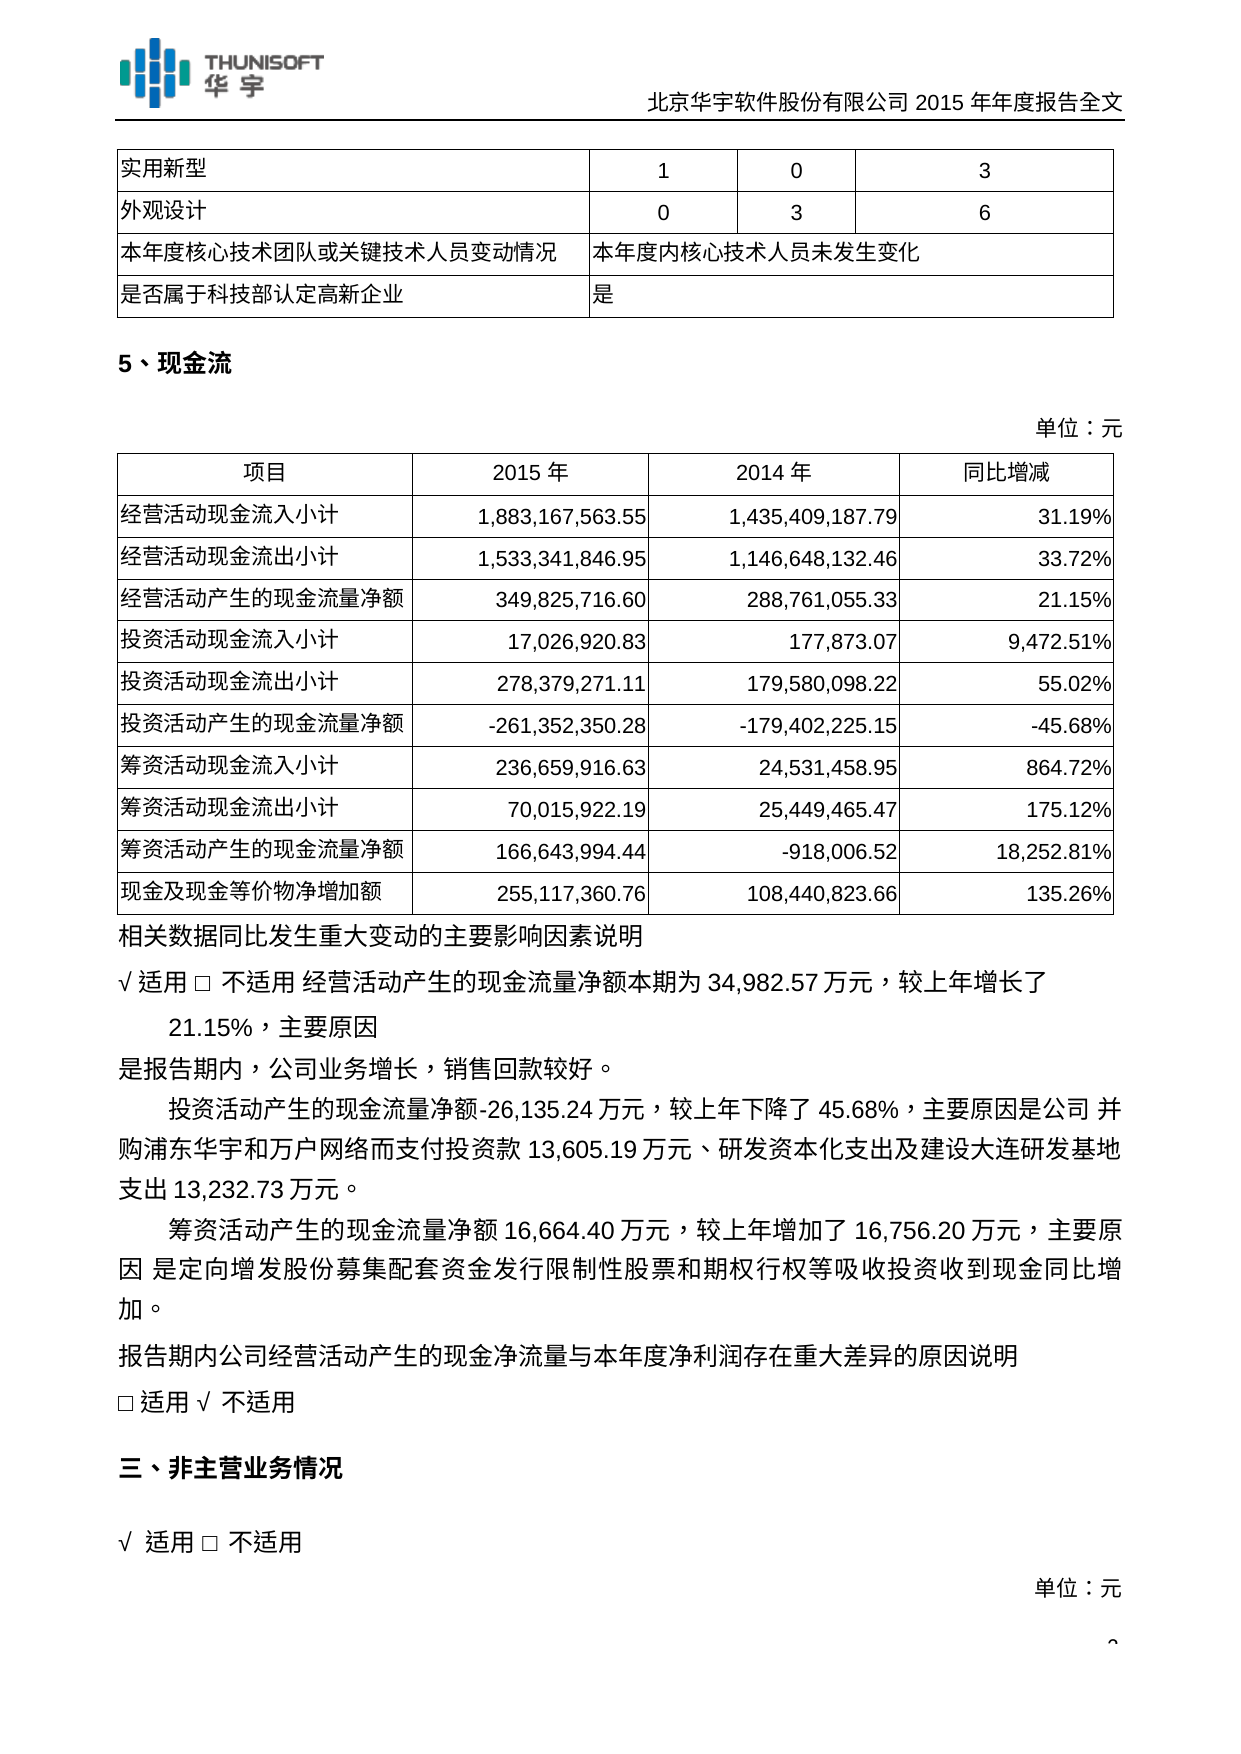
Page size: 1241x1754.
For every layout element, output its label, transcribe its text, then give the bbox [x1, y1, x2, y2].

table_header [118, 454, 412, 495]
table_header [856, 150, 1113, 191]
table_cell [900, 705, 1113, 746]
text 报告期内公司经营活动产生的现金净流量与本年度净利润存在重大差异的原因说明 [118, 1339, 1138, 1373]
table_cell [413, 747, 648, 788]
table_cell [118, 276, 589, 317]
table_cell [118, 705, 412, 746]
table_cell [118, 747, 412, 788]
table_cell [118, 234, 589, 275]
text 投资活动产生的现金流量净额-26,135.24万元，较上年下降了45.68%，主要原因是公司 并购浦东华宇和万户网络而支付投资款13,605.19万元、研发资本化支出及建设大连研发基地 支出13,232.73万元。 [118, 1092, 1122, 1206]
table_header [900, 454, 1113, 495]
text √ 适用 □ 不适用 经营活动产生的现金流量净额本期为34,982.57万元，较上年增长了21.15%，主要原因 [118, 965, 1138, 1043]
text 单位：元 [1034, 1573, 1138, 1603]
text 是报告期内，公司业务增长，销售回款较好。 [118, 1053, 1138, 1084]
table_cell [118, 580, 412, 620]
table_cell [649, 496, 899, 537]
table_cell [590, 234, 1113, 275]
text □ 适用 √ 不适用 三、非主营业务情况 [118, 1385, 346, 1485]
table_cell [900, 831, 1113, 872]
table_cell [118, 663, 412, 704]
text 筹资活动产生的现金流量净额16,664.40万元，较上年增加了16,756.20万元，主要原因 是定向增发股份募集配套资金发行限制性股票和期权行权等吸收投资收到现金同比增加。 [118, 1212, 1123, 1325]
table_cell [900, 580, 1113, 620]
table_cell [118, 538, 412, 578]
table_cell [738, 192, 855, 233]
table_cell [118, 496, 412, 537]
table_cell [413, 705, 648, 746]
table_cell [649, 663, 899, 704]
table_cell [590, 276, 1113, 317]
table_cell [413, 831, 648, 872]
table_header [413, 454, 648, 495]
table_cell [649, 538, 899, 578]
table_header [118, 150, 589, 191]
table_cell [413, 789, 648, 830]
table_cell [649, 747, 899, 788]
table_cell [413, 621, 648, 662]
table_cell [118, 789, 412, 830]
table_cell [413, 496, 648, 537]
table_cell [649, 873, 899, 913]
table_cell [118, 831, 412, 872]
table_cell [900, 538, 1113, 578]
text √ 适用 □ 不适用 [118, 1524, 311, 1558]
text 单位：元 [102, 413, 1123, 443]
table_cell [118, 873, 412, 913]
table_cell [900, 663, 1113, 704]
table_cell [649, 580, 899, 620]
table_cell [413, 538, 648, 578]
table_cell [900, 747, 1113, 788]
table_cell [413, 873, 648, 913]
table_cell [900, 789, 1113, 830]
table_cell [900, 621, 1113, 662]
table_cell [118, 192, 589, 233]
picture [120, 38, 324, 108]
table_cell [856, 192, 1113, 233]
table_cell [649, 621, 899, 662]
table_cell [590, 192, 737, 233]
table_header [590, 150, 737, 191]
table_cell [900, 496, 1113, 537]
subtitle 5、现金流 [118, 346, 1138, 380]
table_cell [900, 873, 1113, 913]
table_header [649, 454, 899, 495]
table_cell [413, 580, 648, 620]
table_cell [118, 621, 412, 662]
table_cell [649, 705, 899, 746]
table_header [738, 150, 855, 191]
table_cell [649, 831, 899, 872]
text 相关数据同比发生重大变动的主要影响因素说明 [118, 919, 1138, 953]
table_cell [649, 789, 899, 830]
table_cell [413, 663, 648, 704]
